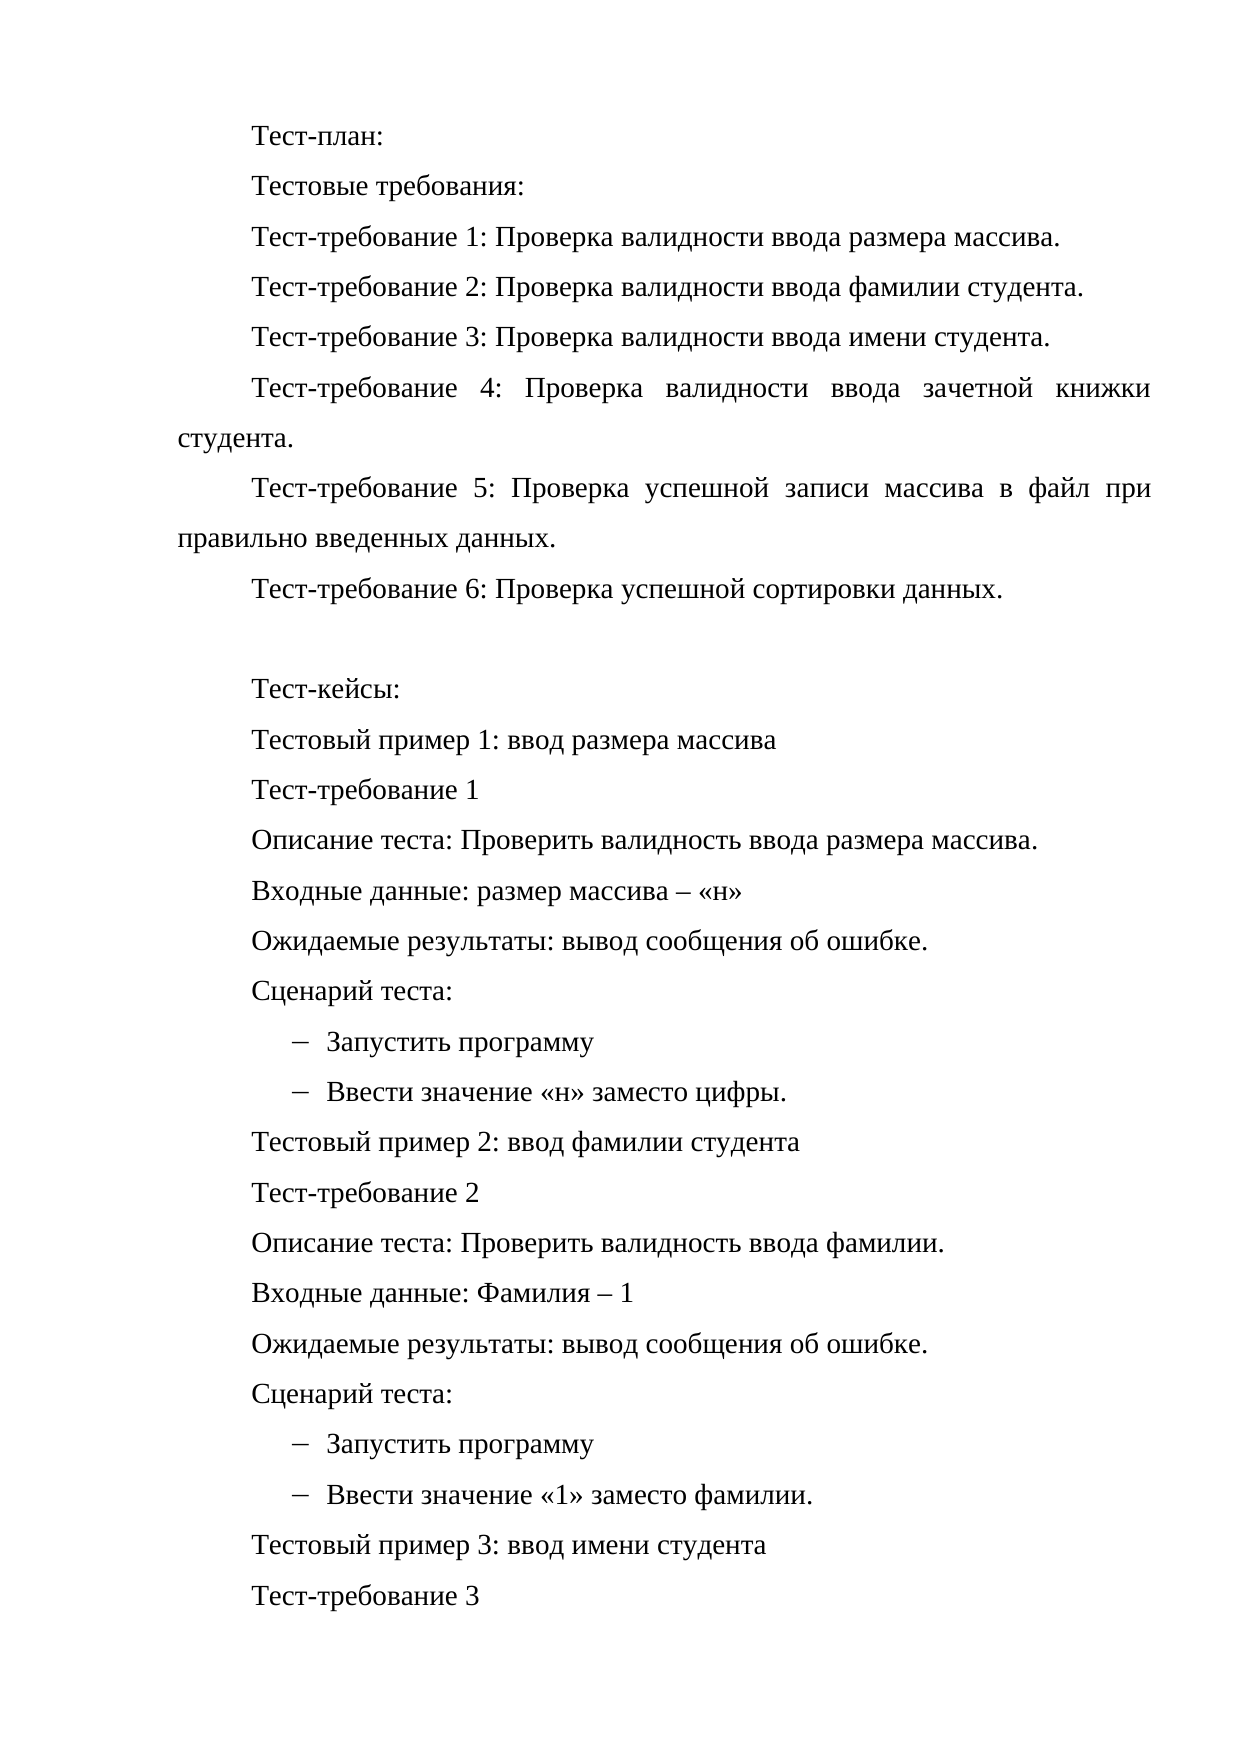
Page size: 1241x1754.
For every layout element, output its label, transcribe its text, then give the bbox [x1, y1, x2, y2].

text Тест-требование 3: Проверка валидности ввода имени студента. [177, 319, 1152, 353]
text Тестовые требования: [177, 168, 1152, 202]
text Ожидаемые результаты: вывод сообщения об ошибке. [177, 923, 1152, 957]
list Запустить программу [288, 1024, 1152, 1057]
text Входные данные: Фамилия – 1 [177, 1276, 1152, 1309]
text Тестовый пример 1: ввод размера массива [177, 722, 1152, 755]
text Тест-требование 6: Проверка успешной сортировки данных. [177, 571, 1152, 604]
text Тест-требование 1 [177, 772, 1152, 806]
text Описание теста: Проверить валидность ввода размера массива. [177, 822, 1152, 856]
text Тест-требование 2: Проверка валидности ввода фамилии студента. [177, 269, 1152, 303]
text Описание теста: Проверить валидность ввода фамилии. [177, 1225, 1152, 1259]
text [177, 1326, 1152, 1359]
list Ввести значение «н» заместо цифры. [288, 1074, 1152, 1108]
text Тест-требование 1: Проверка валидности ввода размера массива. [177, 219, 1152, 252]
text Тест-кейсы: [177, 672, 1152, 705]
text Тестовый пример 3: ввод имени студента [177, 1527, 1152, 1561]
text Тест-требование 5: Проверка успешной записи массива в файл при правильно введенных данных. [177, 470, 1152, 554]
text Тест-требование 4: Проверка валидности ввода зачетной книжки студента. [177, 370, 1152, 453]
text Сценарий теста: [177, 973, 1152, 1007]
list Ввести значение «1» заместо фамилии. [288, 1477, 1152, 1511]
text Входные данные: размер массива – «н» [177, 873, 1152, 906]
text Тест-требование 3 [177, 1578, 1152, 1611]
text Тест-план: [177, 118, 1152, 152]
text Сценарий теста: [177, 1376, 1152, 1410]
text Тестовый пример 2: ввод фамилии студента [177, 1124, 1152, 1158]
text Тест-требование 2 [177, 1175, 1152, 1208]
list Запустить программу [288, 1426, 1152, 1460]
